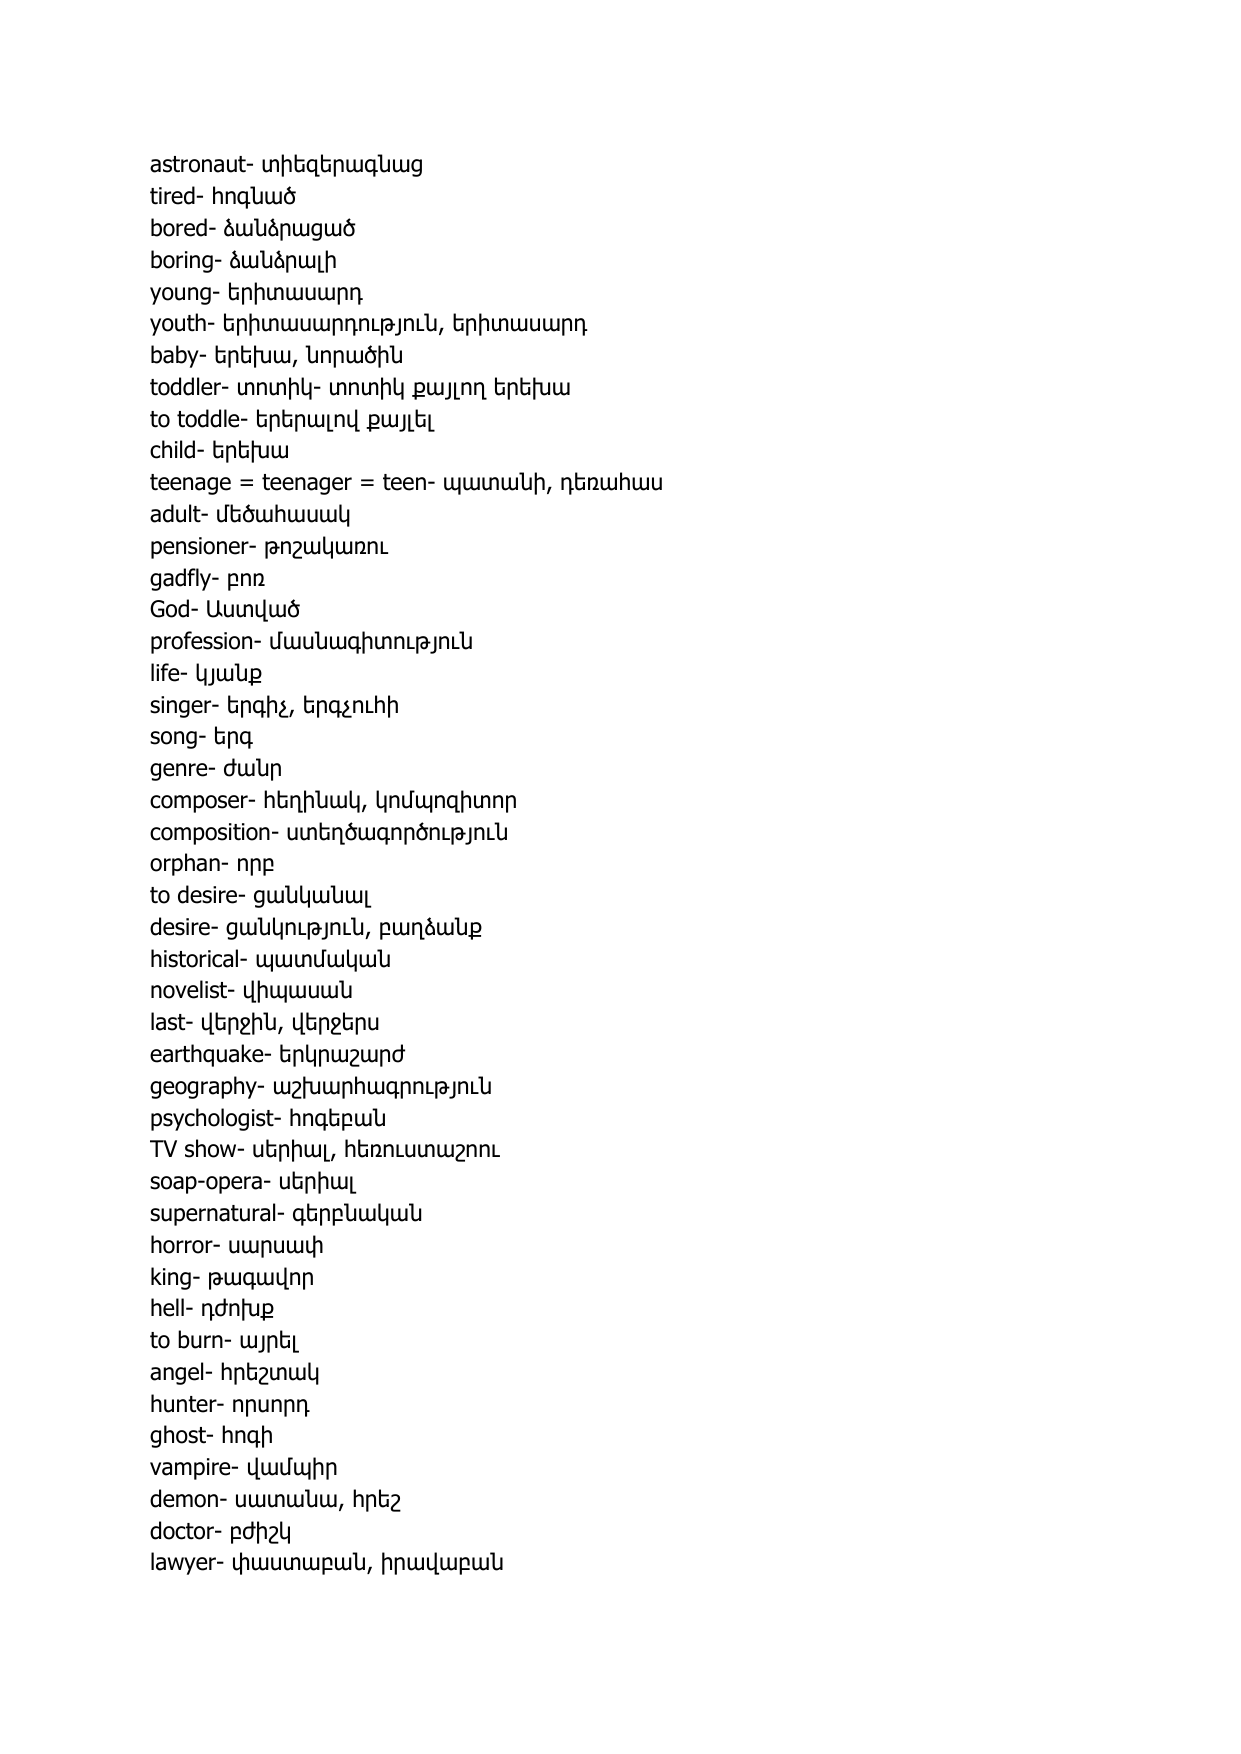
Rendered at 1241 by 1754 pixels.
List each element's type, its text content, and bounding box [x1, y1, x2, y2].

text composition- ստեղծագործություն [150, 817, 1090, 845]
text soap-opera- սերիալ [150, 1167, 1090, 1194]
text angel- հրեշտակ [150, 1357, 1090, 1385]
text psychologist- հոգեբան [150, 1103, 1090, 1131]
text demon- սատանա, հրեշ [150, 1484, 1090, 1512]
text king- թագավոր [150, 1262, 1090, 1290]
text pensioner- թոշակառու [150, 531, 1090, 559]
text genre- ժանր [150, 754, 1090, 781]
text song- երգ [150, 722, 1090, 749]
text historical- պատմական [150, 944, 1090, 972]
text doctor- բժիշկ [150, 1516, 1090, 1544]
text singer- երգիչ, երգչուհի [150, 690, 1090, 718]
text baby- երեխա, նորածին [150, 341, 1090, 368]
text youth- երիտասարդություն, երիտասարդ [150, 309, 1090, 337]
text composer- հեղինակ, կոմպոզիտոր [150, 785, 1090, 813]
text to desire- ցանկանալ [150, 881, 1090, 908]
text toddler- տոտիկ- տոտիկ քայլող երեխա [150, 372, 1090, 400]
text novelist- վիպասան [150, 976, 1090, 1004]
text last- վերջին, վերջերս [150, 1008, 1090, 1036]
text ghost- հոգի [150, 1421, 1090, 1448]
text geography- աշխարհագրություն [150, 1071, 1090, 1099]
text to burn- այրել [150, 1326, 1090, 1353]
text hell- դժոխք [150, 1294, 1090, 1321]
text profession- մասնագիտություն [150, 627, 1090, 654]
text hunter- որսորդ [150, 1389, 1090, 1417]
text adult- մեծահասակ [150, 499, 1090, 527]
text horror- սարսափ [150, 1230, 1090, 1258]
text teenage = teenager = teen- պատանի, դեռահաս [150, 468, 1090, 495]
text supernatural- գերբնական [150, 1198, 1090, 1226]
text gadfly- բոռ [150, 563, 1090, 591]
text young- երիտասարդ [150, 277, 1090, 305]
text lawyer- փաստաբան, իրավաբան [150, 1548, 1090, 1576]
text bored- ձանձրացած [150, 213, 1090, 241]
text orphan- որբ [150, 849, 1090, 877]
text vampire- վամպիր [150, 1453, 1090, 1480]
text God- Աստված [150, 595, 1090, 622]
text life- կյանք [150, 658, 1090, 686]
text astronaut- տիեզերագնաց [150, 150, 1090, 178]
text boring- ձանձրալի [150, 245, 1090, 273]
text tired- հոգնած [150, 182, 1090, 209]
text to toddle- երերալով քայլել [150, 404, 1090, 432]
text desire- ցանկություն, բաղձանք [150, 912, 1090, 940]
text earthquake- երկրաշարժ [150, 1039, 1090, 1067]
text TV show- սերիալ, հեռուստաշոու [150, 1135, 1090, 1163]
text child- երեխա [150, 436, 1090, 464]
